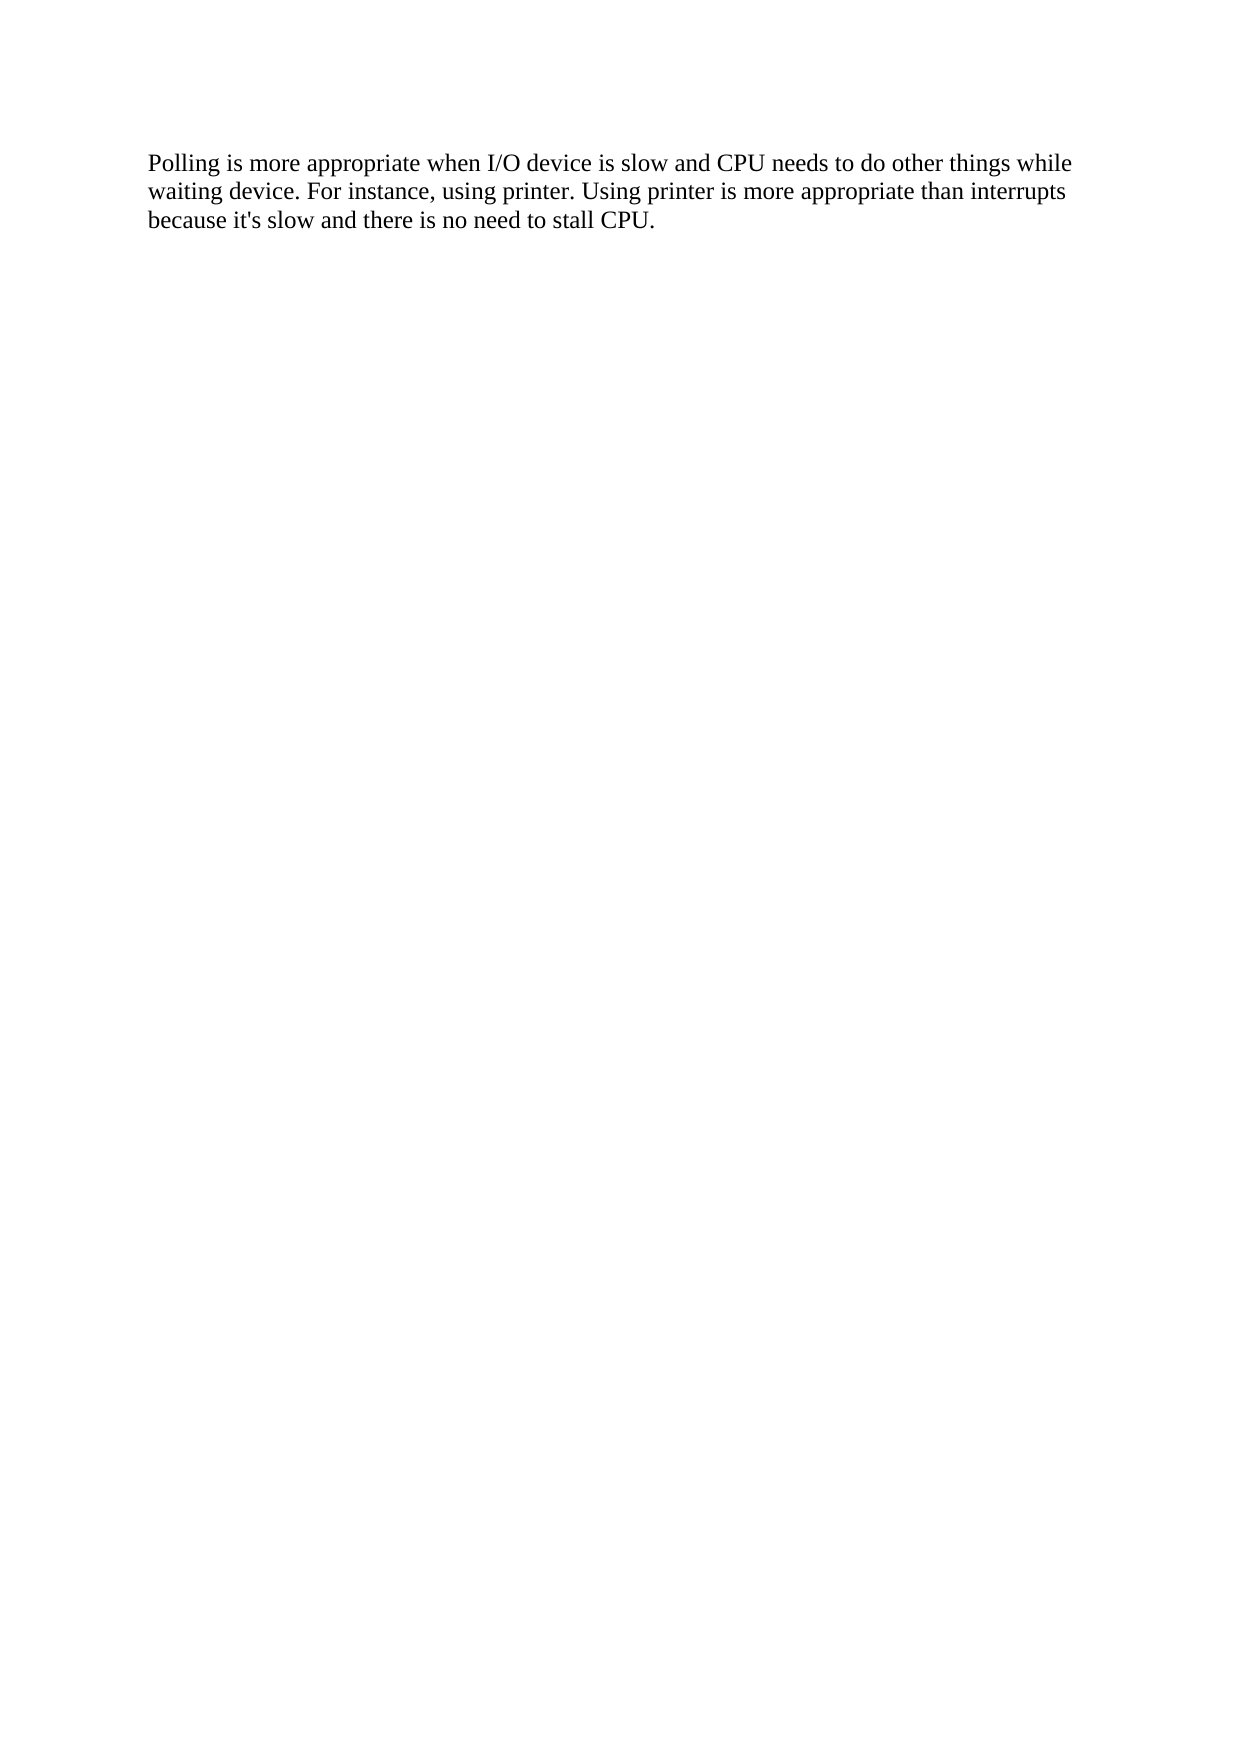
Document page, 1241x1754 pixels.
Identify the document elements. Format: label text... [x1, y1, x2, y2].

text Polling is more appropriate when I/O device is slow and CPU needs to do other things while waiting device. For instance, using printer. Using printer is more appropriate than interrupts because it's slow and there is no need to stall CPU. [148, 148, 1093, 234]
